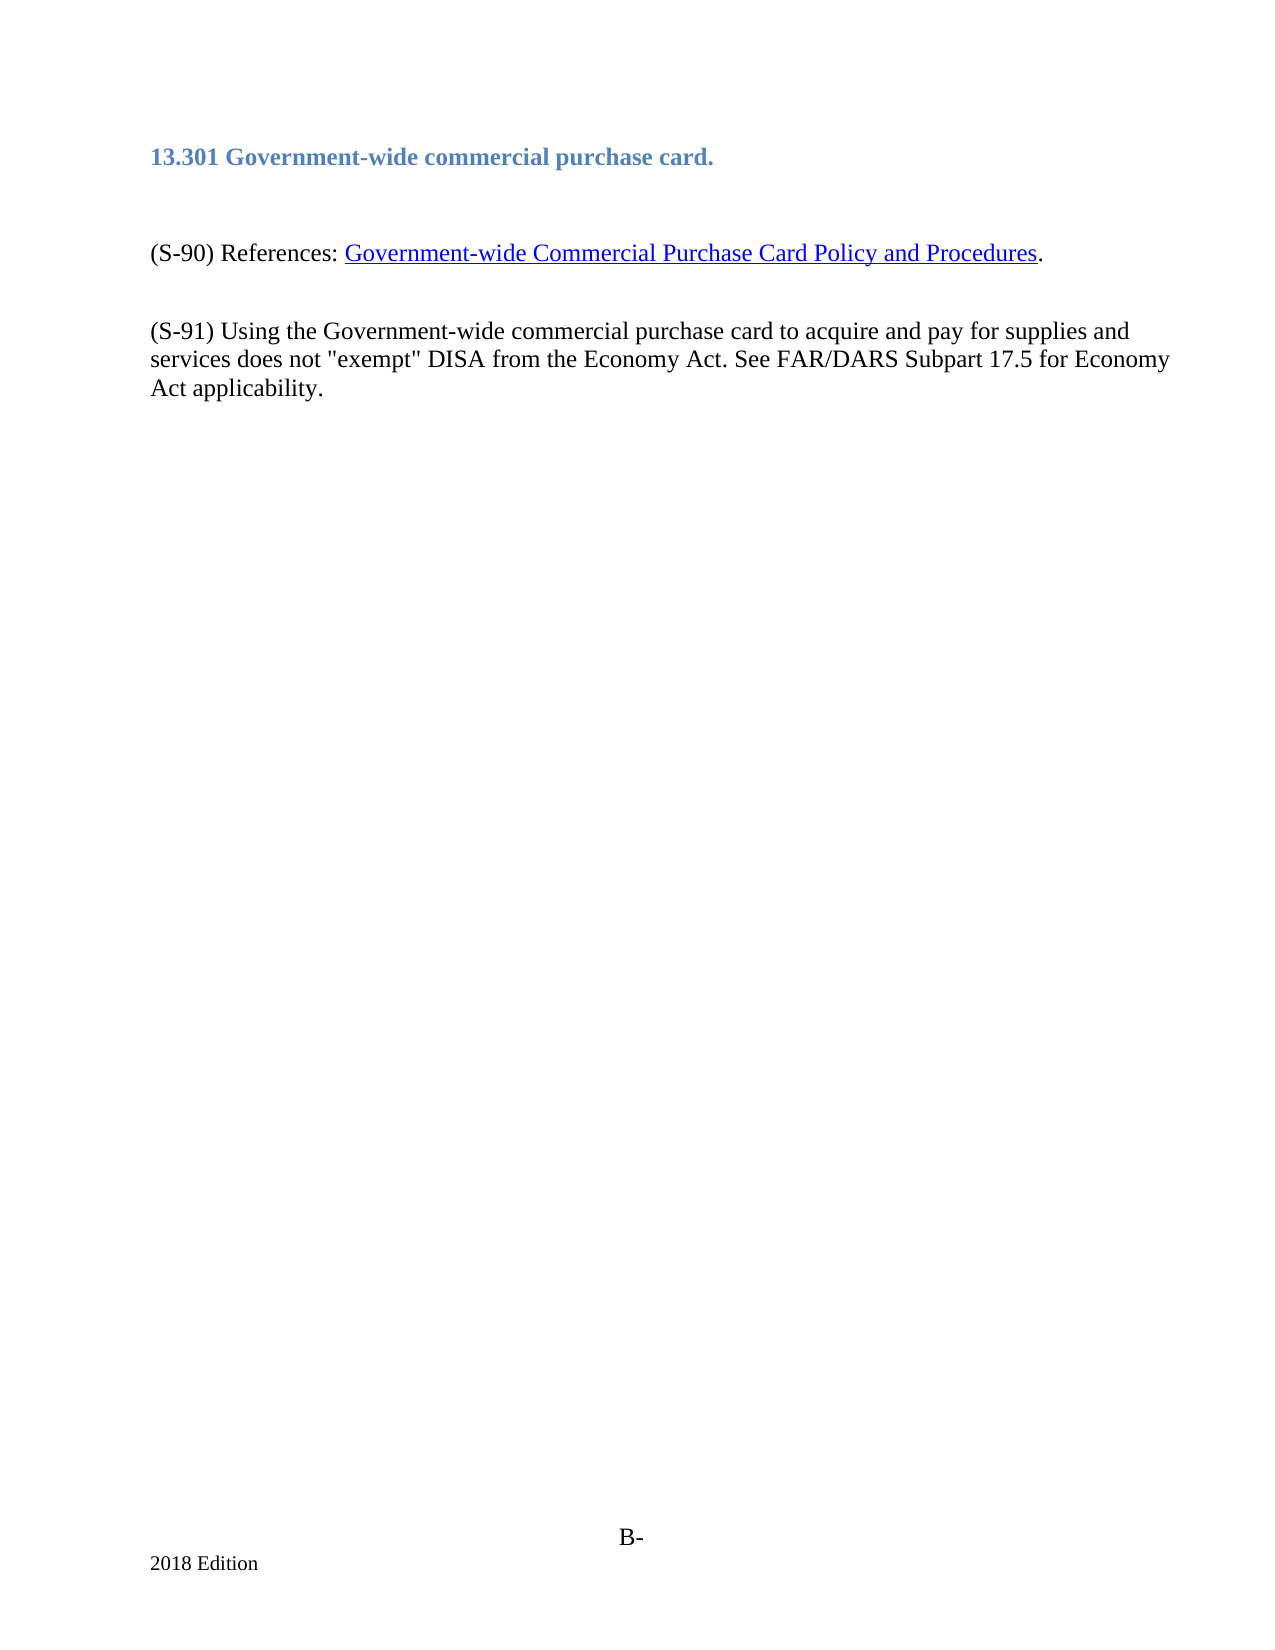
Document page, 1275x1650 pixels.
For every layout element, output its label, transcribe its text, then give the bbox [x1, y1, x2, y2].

subtitle 13.301 Government-wide commercial purchase card. [150, 142, 1171, 170]
list (S-91) Using the Government-wide commercial purchase card to acquire and pay for supplies and services does not "exempt" DISA from the Economy Act. See FAR/DARS Subpart 17.5 for Economy Act applicability. [150, 316, 1171, 402]
list (S-90) References: Government-wide Commercial Purchase Card Policy and Procedures. [150, 238, 1171, 267]
